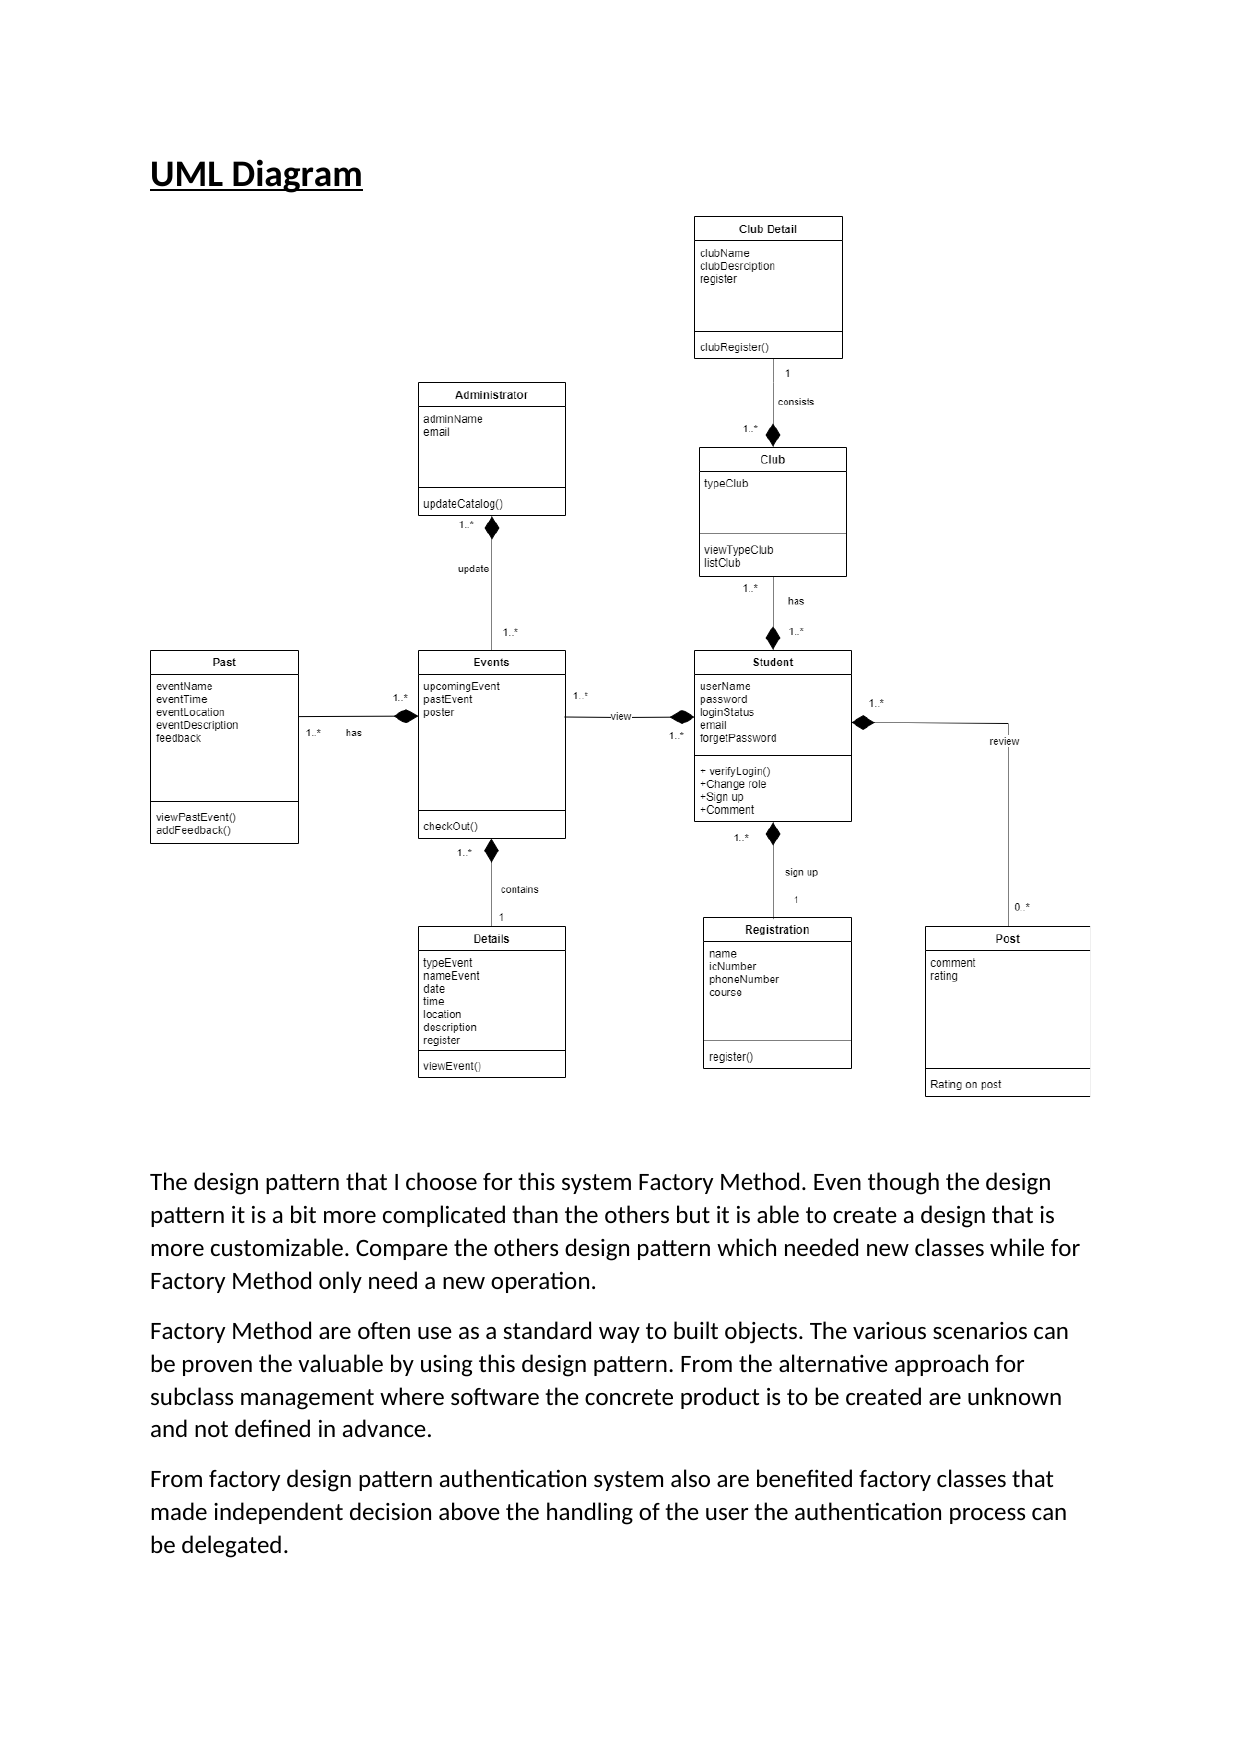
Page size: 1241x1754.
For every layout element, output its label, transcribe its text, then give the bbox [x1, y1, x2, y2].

text UML Diagram [150, 150, 1090, 196]
picture [150, 216, 1091, 1099]
text From factory design pattern authentication system also are benefited factory classes that made independent decision above the handling of the user the authentication process can be delegated. [150, 1463, 1090, 1559]
text Factory Method are often use as a standard way to built objects. The various scenarios can be proven the valuable by using this design pattern. From the alternative approach for subclass management where software the concrete product is to be created are unknown and not defined in advance. [150, 1315, 1090, 1444]
text The design pattern that I choose for this system Factory Method. Even though the design pattern it is a bit more complicated than the others but it is able to create a design that is more customizable. Compare the others design pattern which needed new classes while for Factory Method only need a new operation. [150, 1167, 1090, 1296]
